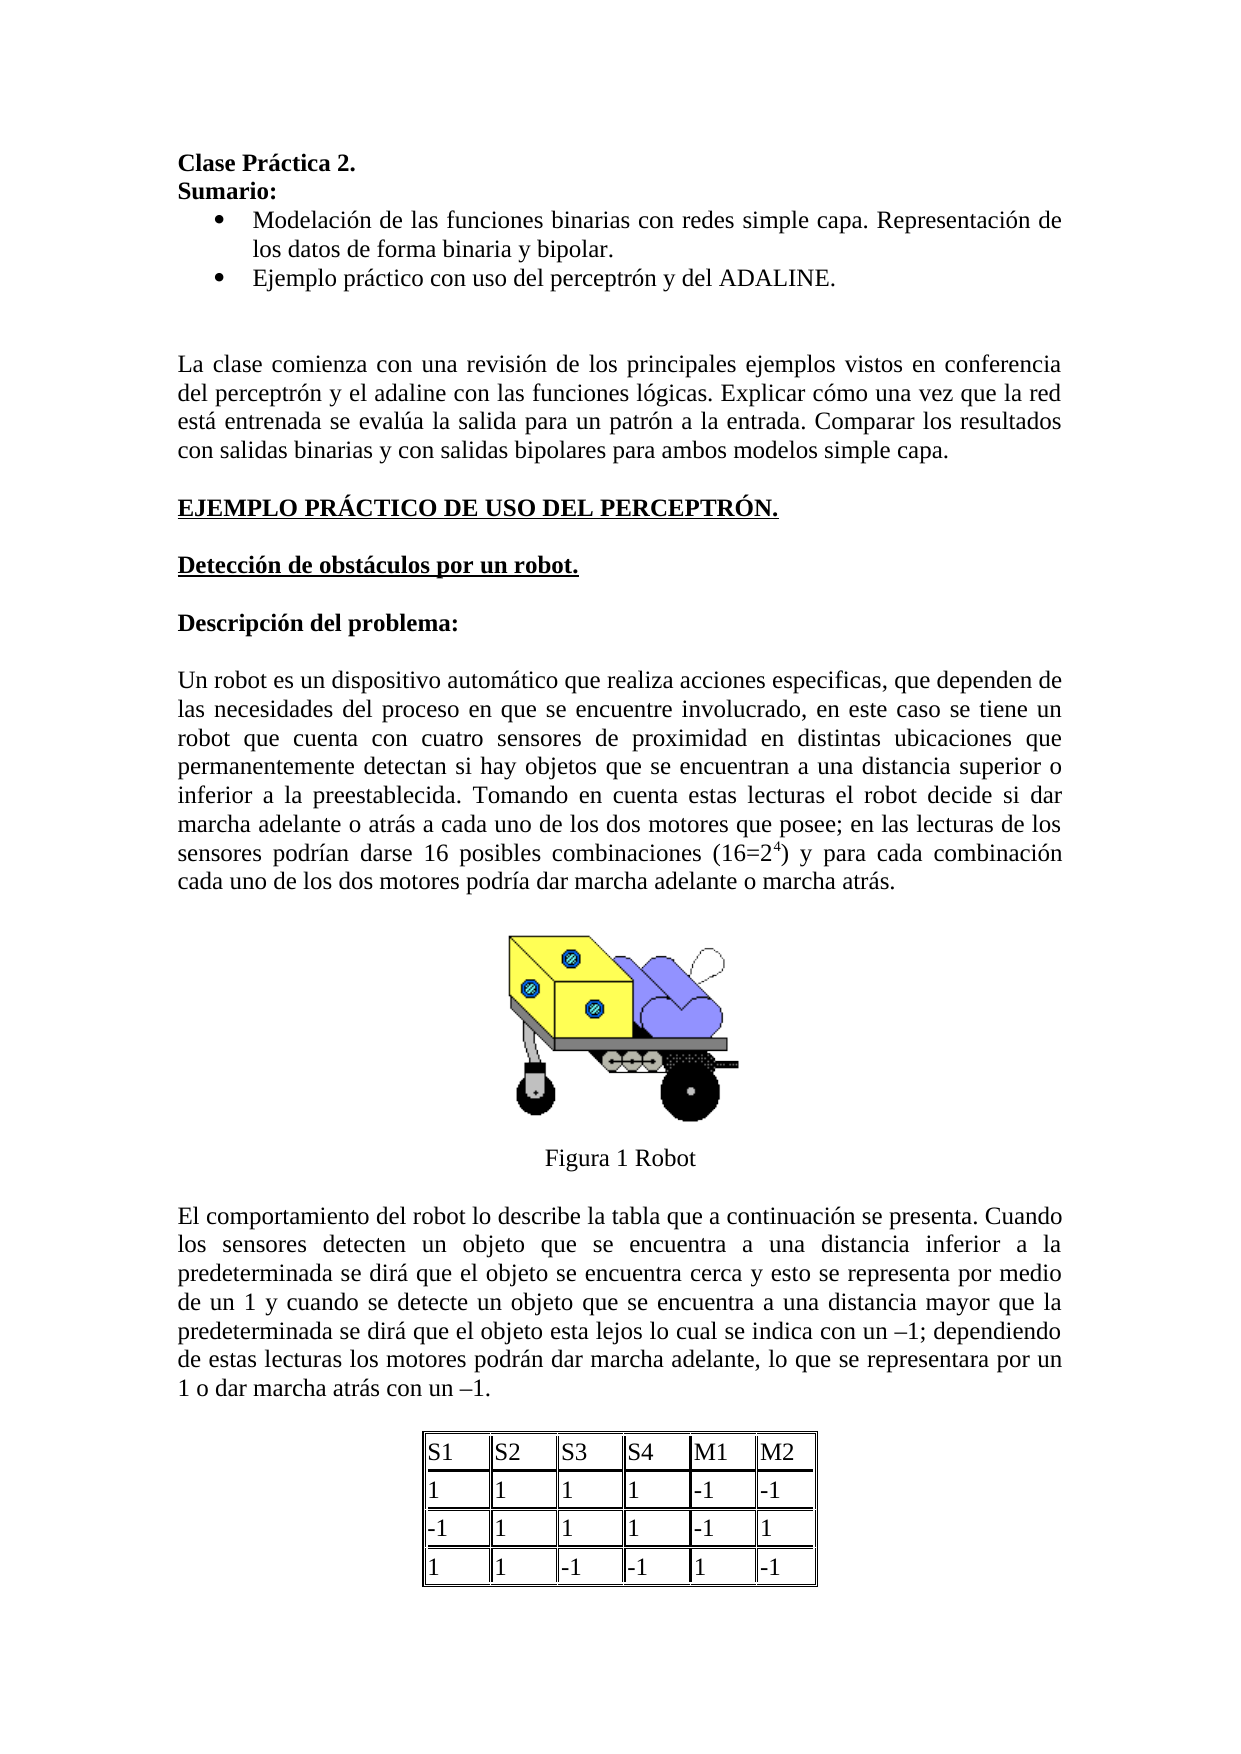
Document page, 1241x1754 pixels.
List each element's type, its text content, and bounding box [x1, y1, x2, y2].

table_cell 1 [690, 1549, 757, 1584]
table_cell 1 [493, 1511, 556, 1545]
table_cell 1 [426, 1545, 491, 1584]
table_cell 1 [426, 1469, 489, 1507]
table_header M1 [690, 1434, 757, 1469]
picture [468, 895, 772, 1144]
table_cell 1 [491, 1549, 558, 1584]
list Ejemplo práctico con uso del perceptrón y del ADALINE. [215, 263, 1063, 291]
text La clase comienza con una revisión de los principales ejemplos vistos en conferencia del perceptrón y el adaline con las funciones lógicas. Explicar cómo una vez que la red está entrenada se evalúa la salida para un patrón a la entrada. Comparar los resultados con salidas binarias y con salidas bipolares para ambos modelos simple capa. [177, 349, 1063, 464]
table_cell 1 [493, 1472, 556, 1507]
table_cell -1 [758, 1469, 815, 1507]
text Sumario: [177, 176, 1063, 205]
text Detección de obstáculos por un robot. [177, 550, 1063, 579]
table_cell -1 [692, 1511, 755, 1545]
table_cell 1 [559, 1472, 622, 1507]
text EJEMPLO PRÁCTICO DE USO DEL PERCEPTRÓN. [177, 493, 1063, 521]
table_header S1 [424, 1432, 491, 1469]
table_cell 1 [758, 1507, 815, 1545]
table_cell -1 [757, 1545, 815, 1584]
table_header M2 [757, 1434, 815, 1469]
table_header S3 [558, 1432, 624, 1469]
table_cell -1 [426, 1507, 489, 1545]
table_cell 1 [559, 1511, 622, 1545]
text Clase Práctica 2. [177, 148, 1063, 176]
table_cell -1 [558, 1545, 624, 1584]
table_cell -1 [624, 1549, 690, 1584]
table_header S2 [491, 1434, 558, 1469]
text Figura 1 Robot [177, 1143, 1063, 1172]
table_header S4 [624, 1434, 690, 1469]
table_cell -1 [692, 1472, 755, 1507]
text El comportamiento del robot lo describe la tabla que a continuación se presenta. Cuando los sensores detecten un objeto que se encuentra a una distancia inferior a la predeterminada se dirá que el objeto se encuentra cerca y esto se representa por medio de un 1 y cuando se detecte un objeto que se encuentra a una distancia mayor que la predeterminada se dirá que el objeto esta lejos lo cual se indica con un –1; dependiendo de estas lecturas los motores podrán dar marcha adelante, lo que se representara por un 1 o dar marcha atrás con un –1. [177, 1201, 1063, 1402]
text Un robot es un dispositivo automático que realiza acciones especificas, que dependen de las necesidades del proceso en que se encuentre involucrado, en este caso se tiene un robot que cuenta con cuatro sensores de proximidad en distintas ubicaciones que permanentemente detectan si hay objetos que se encuentran a una distancia superior o inferior a la preestablecida. Tomando en cuenta estas lecturas el robot decide si dar marcha adelante o atrás a cada uno de los dos motores que posee; en las lecturas de los sensores podrían darse 16 posibles combinaciones (16=24) y para cada combinación cada uno de los dos motores podría dar marcha adelante o marcha atrás. [177, 665, 1063, 895]
table_cell 1 [626, 1511, 689, 1545]
table_cell 1 [626, 1472, 689, 1507]
text Descripción del problema: [177, 608, 1063, 636]
list Modelación de las funciones binarias con redes simple capa. Representación de los datos de forma binaria y bipolar. [215, 205, 1063, 263]
